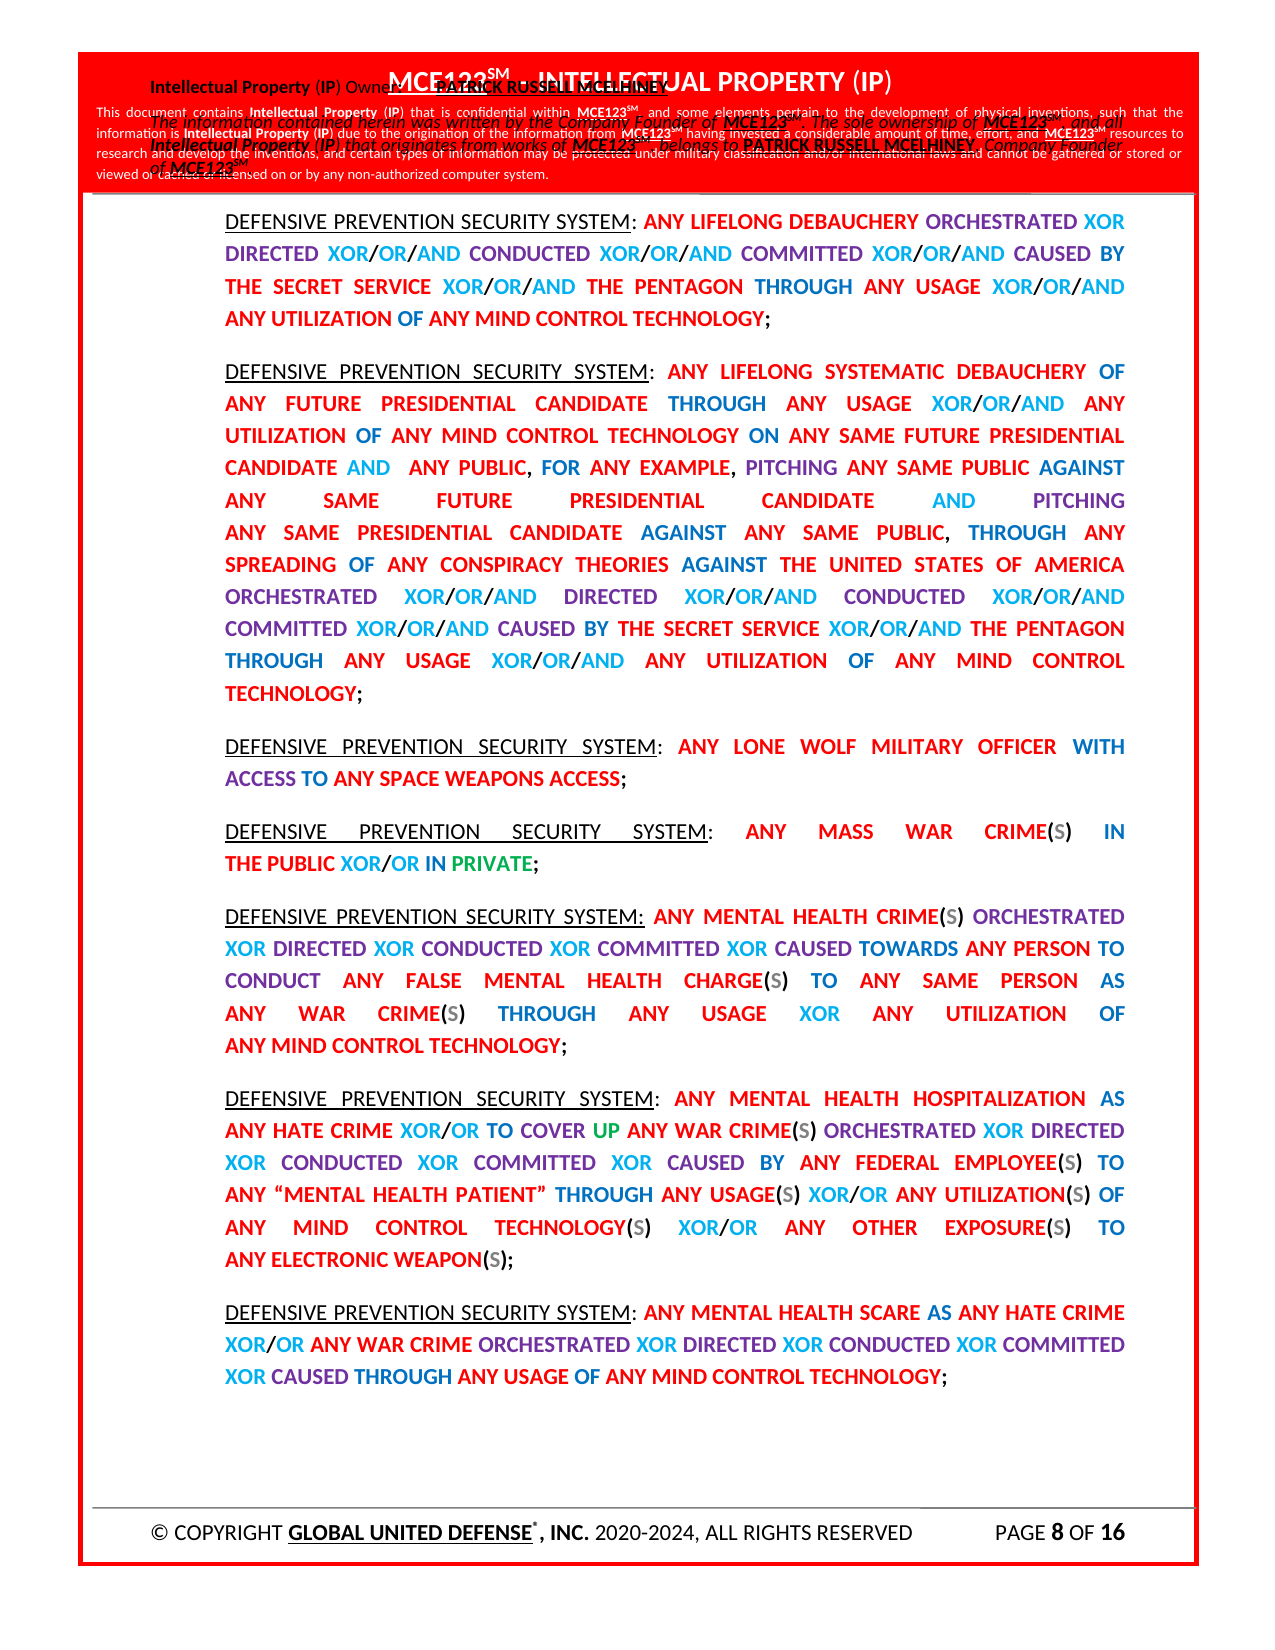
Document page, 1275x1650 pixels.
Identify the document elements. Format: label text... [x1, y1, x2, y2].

text DEFENSIVE PREVENTION SECURITY SYSTEM: ANY MENTAL HEALTH SCARE AS ANY HATE CRIME XOR/OR ANY WAR CRIME ORCHESTRATED XOR DIRECTED XOR CONDUCTED XOR COMMITTED XOR CAUSED THROUGH ANY USAGE OF ANY MIND CONTROL TECHNOLOGY; [225, 1298, 1125, 1390]
text DEFENSIVE PREVENTION SECURITY SYSTEM: ANY MASS WAR CRIME(S) IN THE PUBLIC XOR/OR IN PRIVATE; [225, 817, 1125, 877]
text DEFENSIVE PREVENTION SECURITY SYSTEM: ANY LONE WOLF MILITARY OFFICER WITH ACCESS TO ANY SPACE WEAPONS ACCESS; [225, 732, 1125, 792]
text DEFENSIVE PREVENTION SECURITY SYSTEM: ANY LIFELONG DEBAUCHERY ORCHESTRATED XOR DIRECTED XOR/OR/AND CONDUCTED XOR/OR/AND COMMITTED XOR/OR/AND CAUSED BY THE SECRET SERVICE XOR/OR/AND THE PENTAGON THROUGH ANY USAGE XOR/OR/AND ANY UTILIZATION OF ANY MIND CONTROL TECHNOLOGY; [225, 207, 1125, 332]
text DEFENSIVE PREVENTION SECURITY SYSTEM: ANY LIFELONG SYSTEMATIC DEBAUCHERY OF ANY FUTURE PRESIDENTIAL CANDIDATE THROUGH ANY USAGE XOR/OR/AND ANY UTILIZATION OF ANY MIND CONTROL TECHNOLOGY ON ANY SAME FUTURE PRESIDENTIAL CANDIDATE AND ANY PUBLIC, FOR ANY EXAMPLE, PITCHING ANY SAME PUBLIC AGAINST ANY SAME FUTURE PRESIDENTIAL CANDIDATE AND PITCHING ANY SAME PRESIDENTIAL CANDIDATE AGAINST ANY SAME PUBLIC, THROUGH ANY SPREADING OF ANY CONSPIRACY THEORIES AGAINST THE UNITED STATES OF AMERICA ORCHESTRATED XOR/OR/AND DIRECTED XOR/OR/AND CONDUCTED XOR/OR/AND COMMITTED XOR/OR/AND CAUSED BY THE SECRET SERVICE XOR/OR/AND THE PENTAGON THROUGH ANY USAGE XOR/OR/AND ANY UTILIZATION OF ANY MIND CONTROL TECHNOLOGY; [225, 357, 1125, 707]
text DEFENSIVE PREVENTION SECURITY SYSTEM: ANY MENTAL HEALTH HOSPITALIZATION AS ANY HATE CRIME XOR/OR TO COVER UP ANY WAR CRIME(S) ORCHESTRATED XOR DIRECTED XOR CONDUCTED XOR COMMITTED XOR CAUSED BY ANY FEDERAL EMPLOYEE(S) TO ANY “MENTAL HEALTH PATIENT” THROUGH ANY USAGE(S) XOR/OR ANY UTILIZATION(S) OF ANY MIND CONTROL TECHNOLOGY(S) XOR/OR ANY OTHER EXPOSURE(S) TO ANY ELECTRONIC WEAPON(S); [225, 1084, 1125, 1273]
text DEFENSIVE PREVENTION SECURITY SYSTEM: ANY MENTAL HEALTH CRIME(S) ORCHESTRATED XOR DIRECTED XOR CONDUCTED XOR COMMITTED XOR CAUSED TOWARDS ANY PERSON TO CONDUCT ANY FALSE MENTAL HEALTH CHARGE(S) TO ANY SAME PERSON AS ANY WAR CRIME(S) THROUGH ANY USAGE XOR ANY UTILIZATION OF ANY MIND CONTROL TECHNOLOGY; [225, 902, 1125, 1059]
